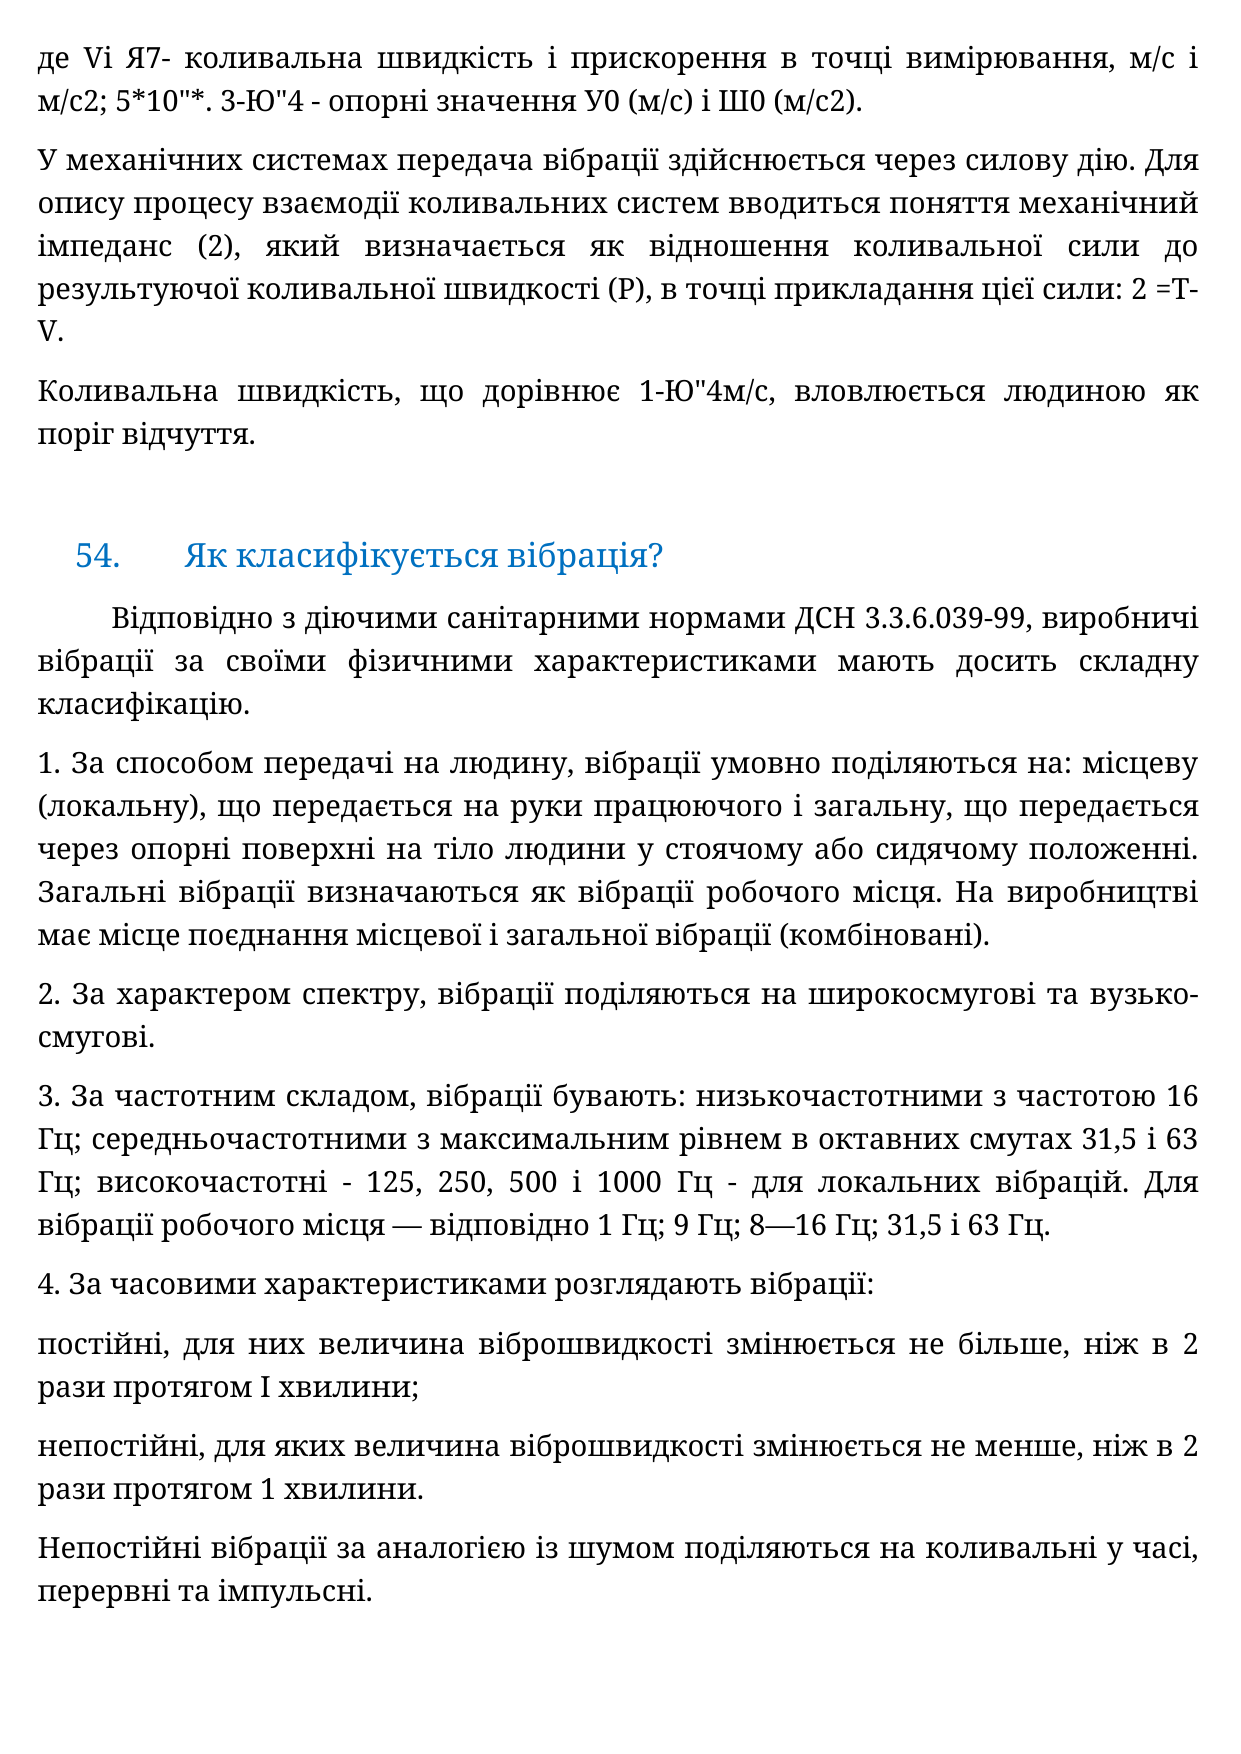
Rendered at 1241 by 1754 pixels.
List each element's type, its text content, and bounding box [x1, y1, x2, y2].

text постійні, для них величина віброшвидкості змінюється не більше, ніж в 2 рази протягом І хвилини; [37, 1323, 1200, 1406]
text Відповідно з діючими санітарними нормами ДСН 3.3.6.039-99, виробничі вібрації за своїми фізичними характеристиками мають досить складну класифікацію. [37, 598, 1200, 723]
text 3. За частотним складом, вібрації бувають: низькочастотними з частотою 16 Гц; середньочастотними з максимальним рівнем в октавних смутах 31,5 і 63 Гц; високочастотні - 125, 250, 500 і 1000 Гц - для локальних вібрацій. Для вібрації робочого місця — відповідно 1 Гц; 9 Гц; 8—16 Гц; 31,5 і 63 Гц. [37, 1076, 1200, 1244]
text непостійні, для яких величина віброшвидкості змінюється не менше, ніж в 2 рази протягом 1 хвилини. [37, 1425, 1200, 1508]
text де Vі Я7- коливальна швидкість і прискорення в точці вимірювання, м/с і м/с2; 5*10"*. 3-Ю"4 - опорні значення У0 (м/с) і Ш0 (м/с2). [37, 37, 1200, 120]
text 1. За способом передачі на людину, вібрації умовно поділяються на: місцеву (локальну), що передається на руки працюючого і загальну, що передається через опорні поверхні на тіло людини у стоячому або сидячому положенні. Загальні вібрації визначаються як вібрації робочого місця. На виробництві має місце поєднання місцевої і загальної вібрації (комбіновані). [37, 743, 1200, 954]
text У механічних системах передача вібрації здійснюється через силову дію. Для опису процесу взаємодії коливальних систем вводиться поняття механічний імпеданс (2), який визначається як відношення коливальної сили до результуючої коливальної швидкості (Р), в точці прикладання цієї сили: 2 =Т- V. [37, 139, 1200, 350]
text Коливальна швидкість, що дорівнює 1-Ю"4м/с, вловлюється людиною як поріг відчуття. [37, 370, 1200, 453]
text Непостійні вібрації за аналогією із шумом поділяються на коливальні у часі, перервні та імпульсні. [37, 1528, 1200, 1610]
text 4. За часовими характеристиками розглядають вібрації: [37, 1264, 1200, 1303]
text 2. За характером спектру, вібрації поділяються на широкосмугові та вузько-смугові. [37, 973, 1200, 1056]
list Як класифікується вібрація? [75, 532, 1200, 577]
